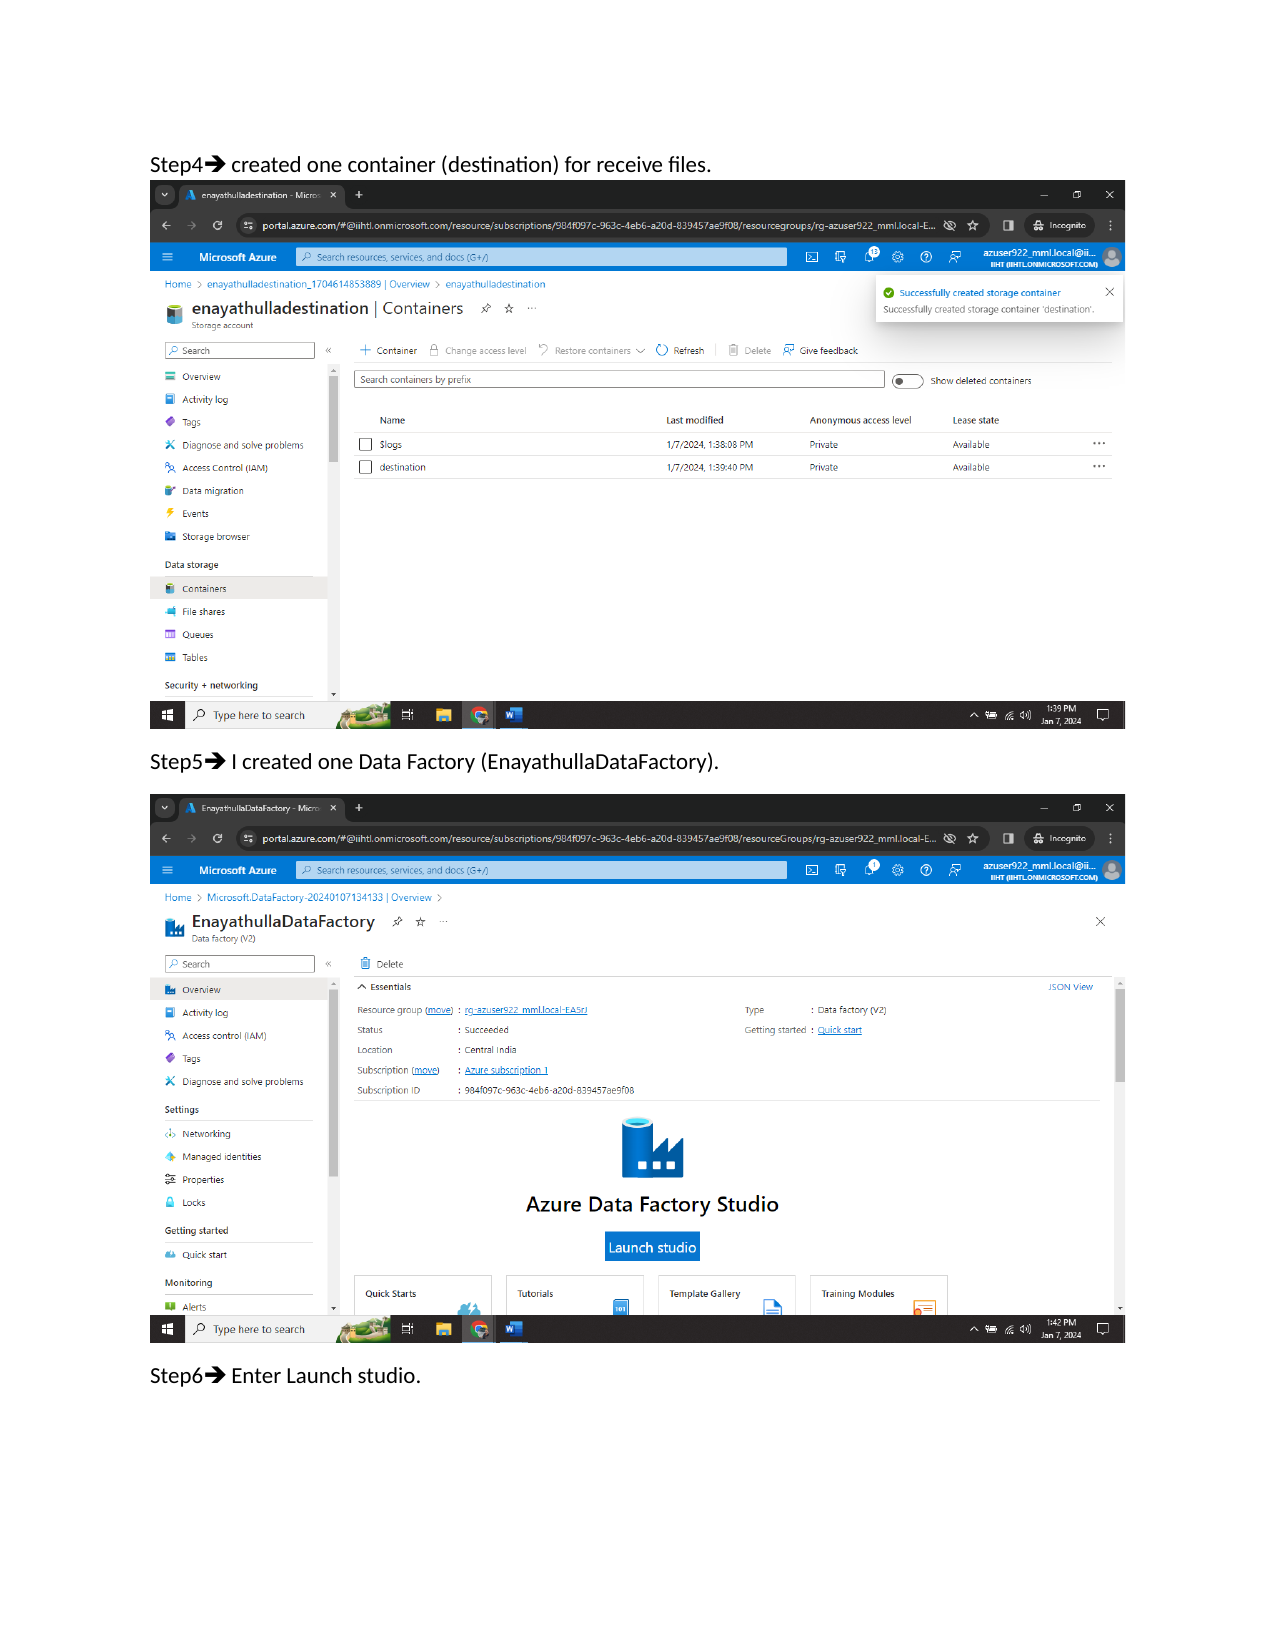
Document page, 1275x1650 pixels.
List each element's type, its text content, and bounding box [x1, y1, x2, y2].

text Step6 Enter Launch studio. [150, 1361, 1125, 1389]
text Step5 I created one Data Factory (EnayathullaDataFactory). [150, 747, 1125, 775]
picture [150, 180, 1125, 729]
picture [150, 794, 1125, 1343]
text Step4 created one container (destination) for receive files. [150, 150, 1125, 180]
